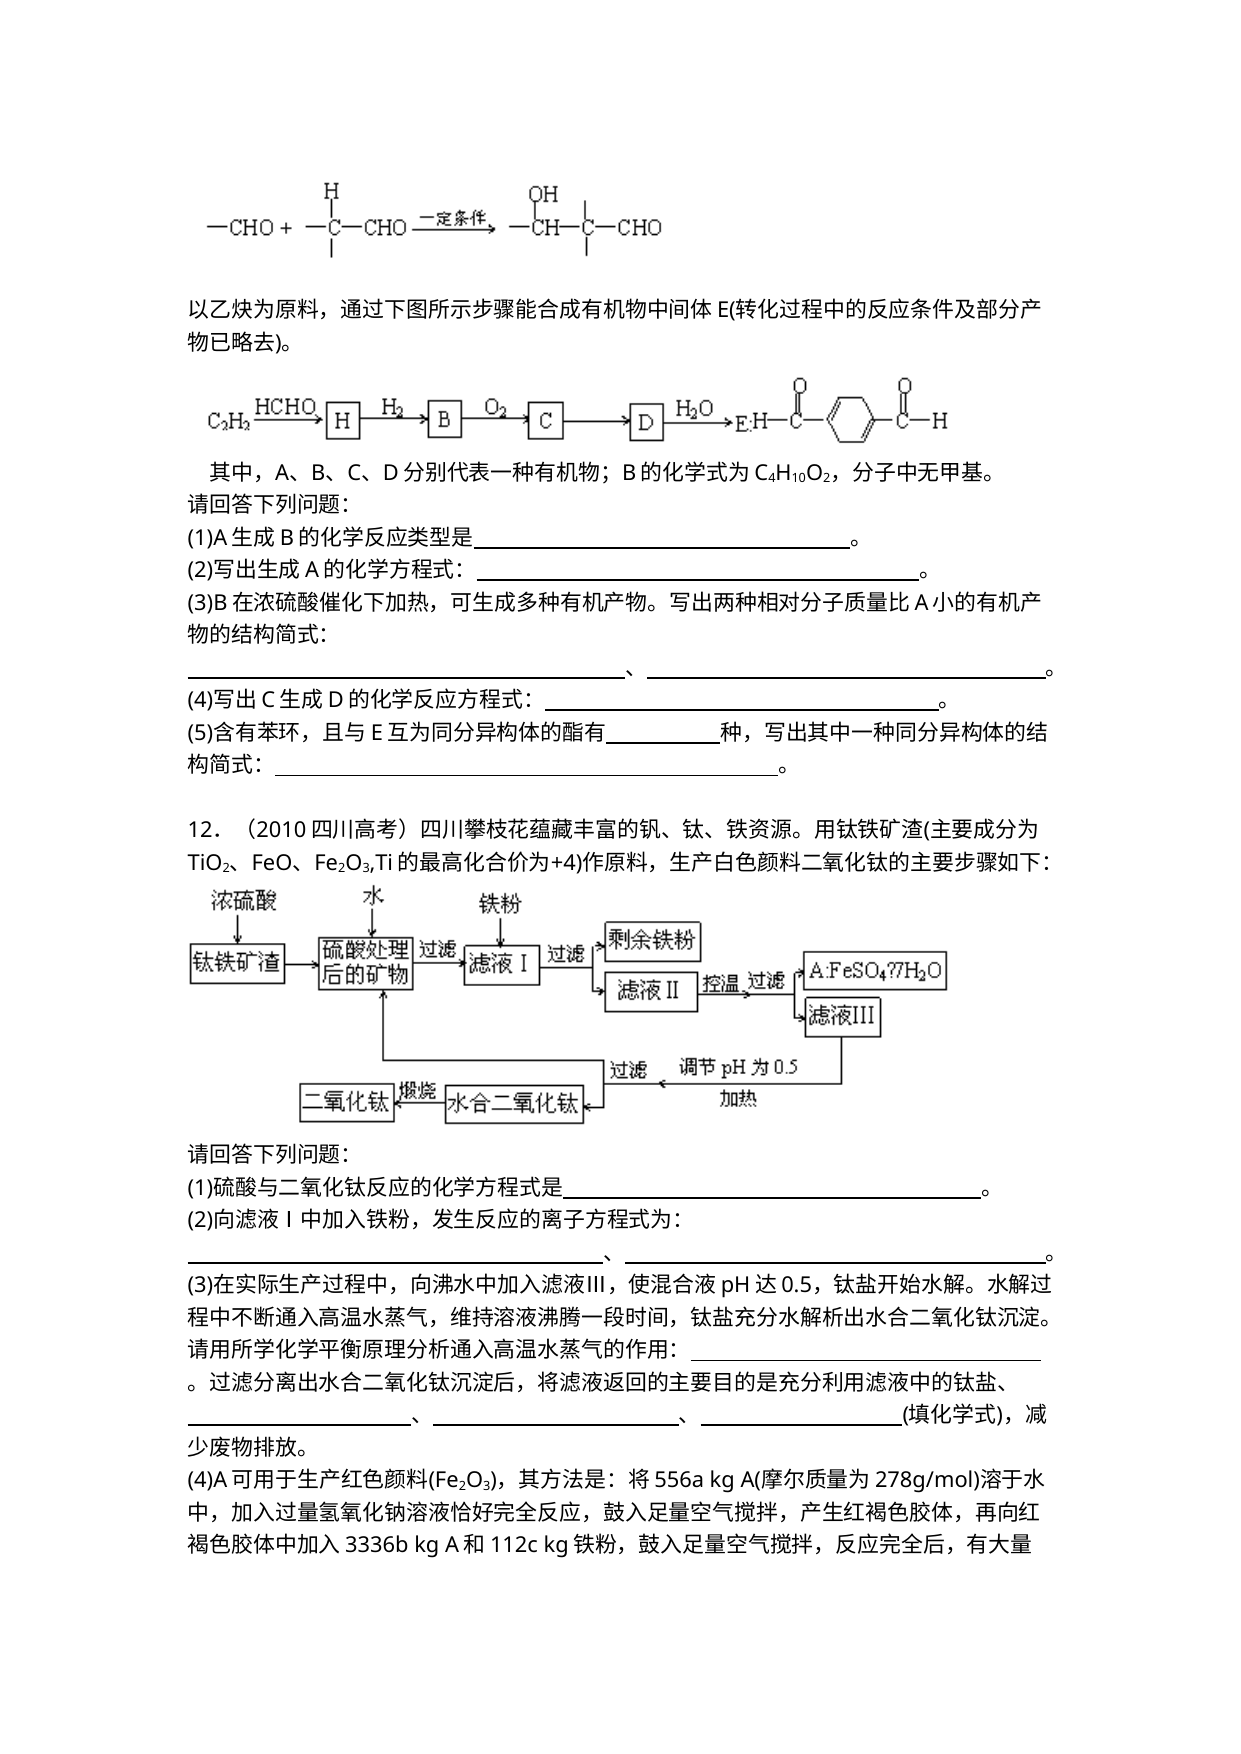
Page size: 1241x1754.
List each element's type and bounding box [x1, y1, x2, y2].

picture [187, 877, 952, 1129]
picture [187, 162, 705, 261]
picture [187, 357, 999, 451]
text [187, 162, 1053, 1559]
